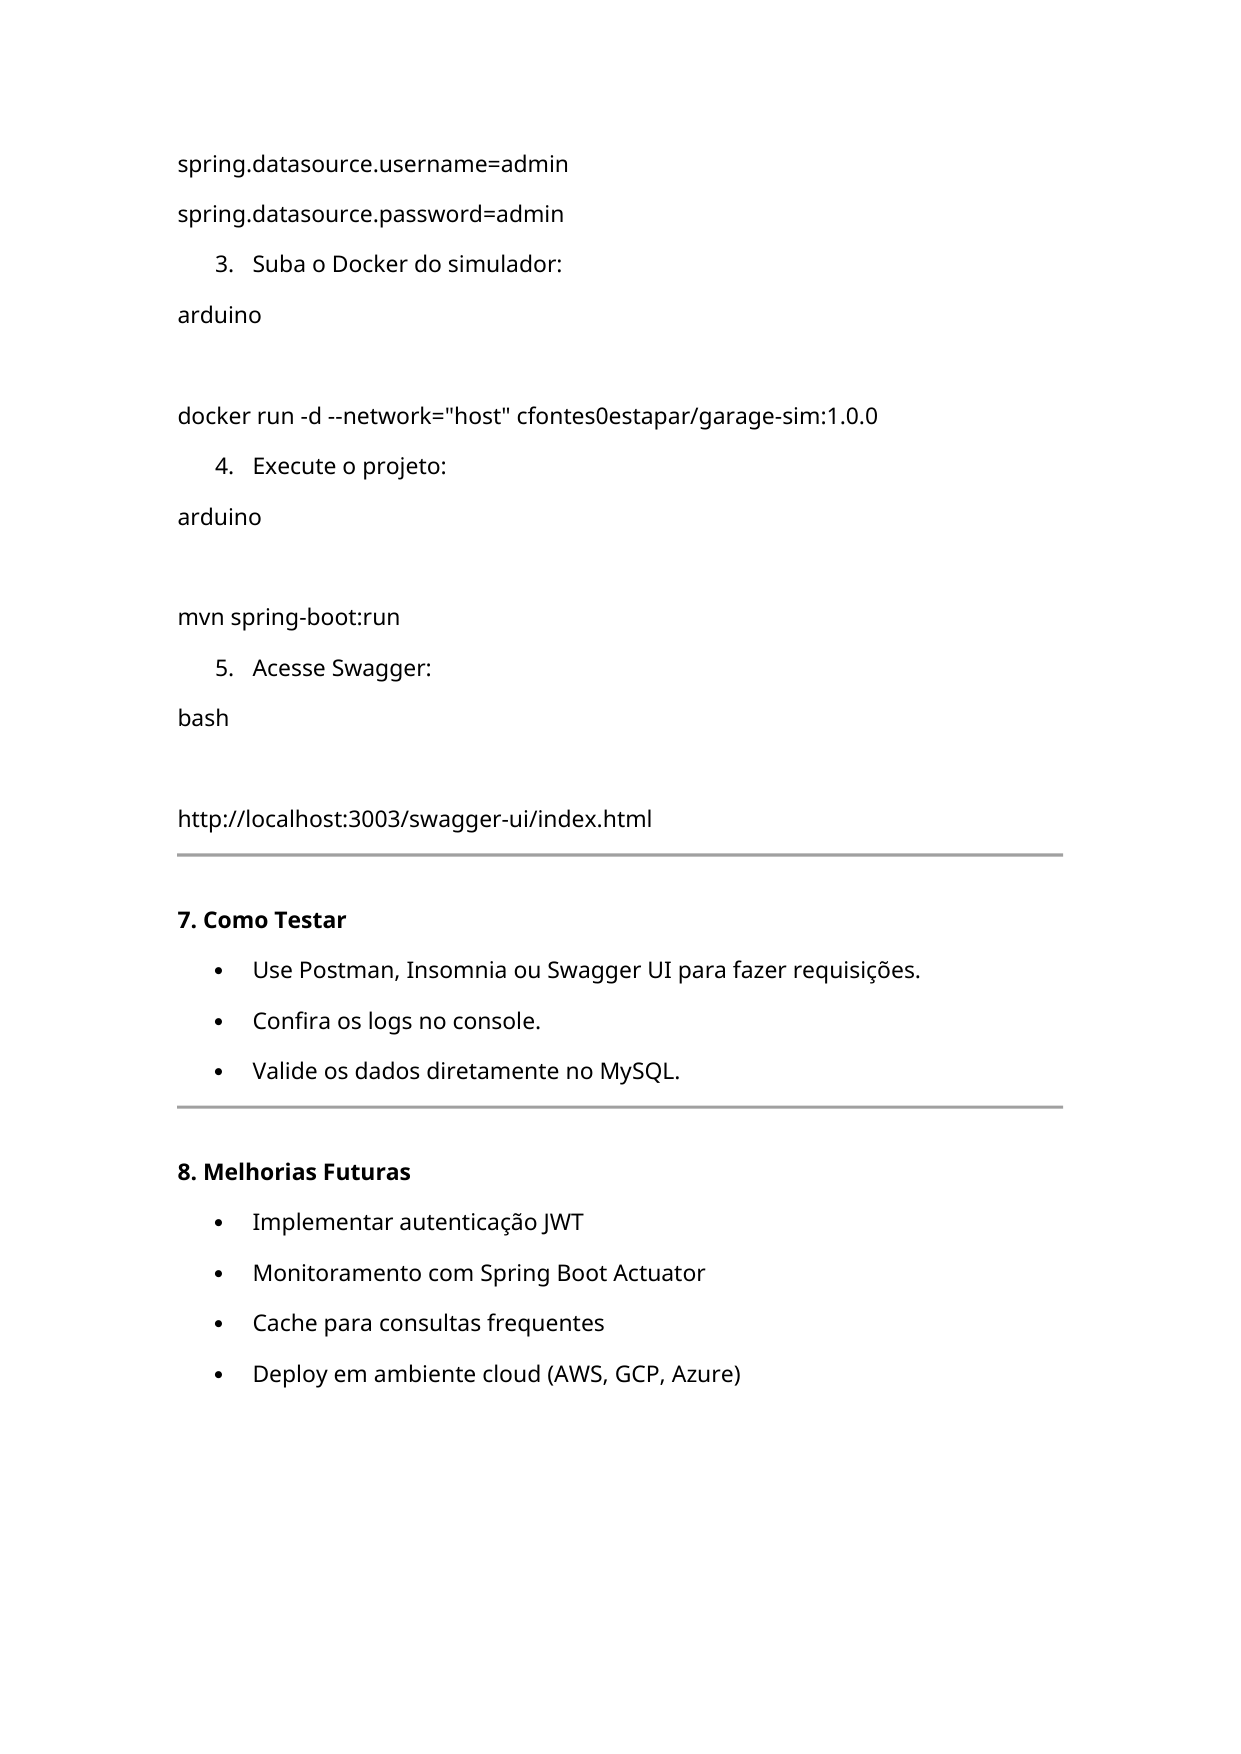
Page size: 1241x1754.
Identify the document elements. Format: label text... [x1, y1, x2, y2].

text docker run -d --network="host" cfontes0estapar/garage-sim:1.0.0 [177, 400, 1063, 431]
list Valide os dados diretamente no MySQL. [215, 1055, 1063, 1086]
list Execute o projeto: [215, 450, 1063, 481]
list Deploy em ambiente cloud (AWS, GCP, Azure) [215, 1358, 1063, 1389]
list Acesse Swagger: [215, 652, 1063, 683]
text 8. Melhorias Futuras [177, 1156, 1063, 1187]
text http://localhost:3003/swagger-ui/index.html [177, 803, 1063, 834]
list Suba o Docker do simulador: [215, 248, 1063, 280]
text bash [177, 702, 1063, 733]
text spring.datasource.username=admin [177, 148, 1063, 179]
text arduino [177, 501, 1063, 532]
list Confira os logs no console. [215, 1005, 1063, 1036]
list Monitoramento com Spring Boot Actuator [215, 1257, 1063, 1288]
list Use Postman, Insomnia ou Swagger UI para fazer requisições. [215, 954, 1063, 986]
text mvn spring-boot:run [177, 601, 1063, 633]
text 7. Como Testar [177, 904, 1063, 935]
text spring.datasource.password=admin [177, 198, 1063, 229]
list Implementar autenticação JWT [215, 1206, 1063, 1238]
list Cache para consultas frequentes [215, 1307, 1063, 1338]
text arduino [177, 299, 1063, 330]
